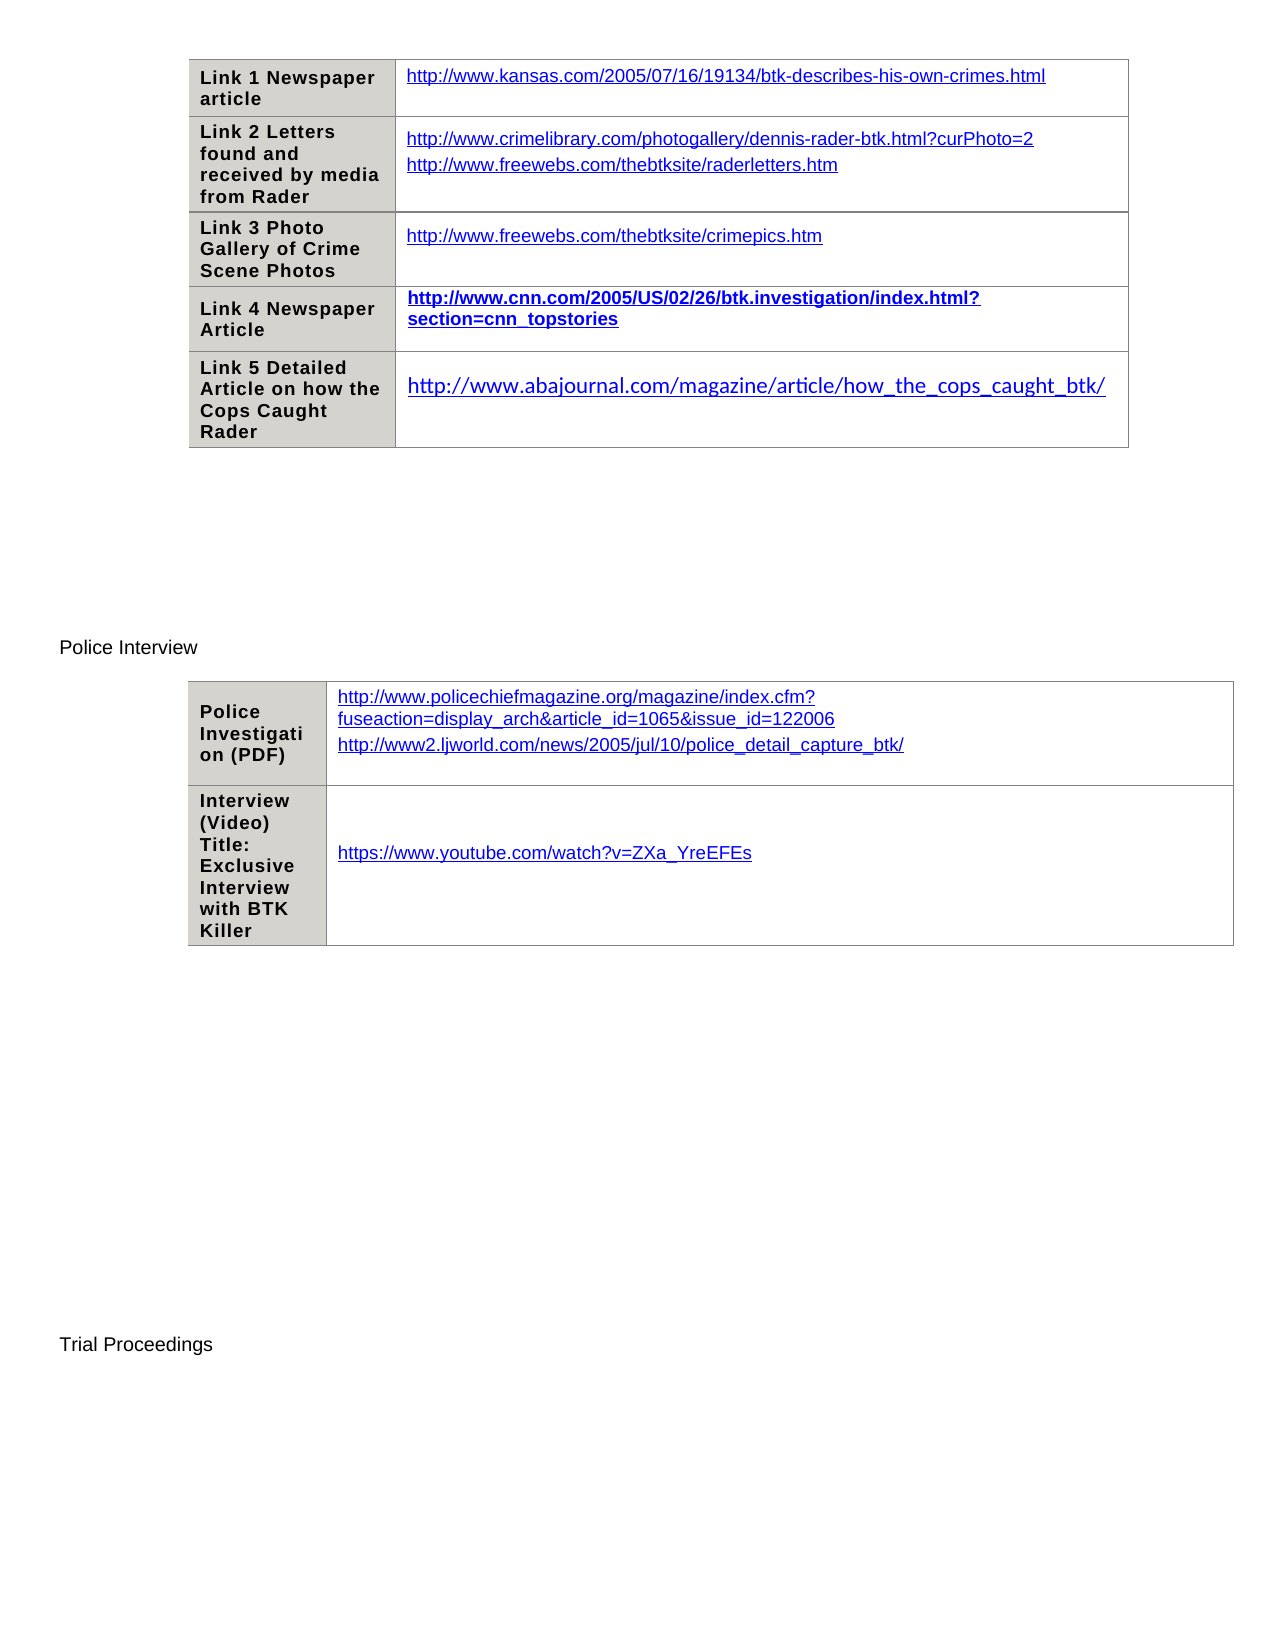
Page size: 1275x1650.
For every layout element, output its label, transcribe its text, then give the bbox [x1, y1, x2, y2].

table_cell https://www.youtube.com/watch?v=ZXa_YreEFEs [327, 786, 1233, 945]
table_header Link 1 Newspaper article [189, 60, 395, 116]
text Police Interview [59, 636, 1211, 658]
table_header http://www.kansas.com/2005/07/16/19134/btk-describes-his-own-crimes.html [396, 60, 1128, 116]
table_cell Interview (Video) Title: Exclusive Interview with BTK Killer [188, 786, 326, 945]
table_cell Link 5 Detailed Article on how the Cops Caught Rader [189, 352, 395, 447]
table_cell http://www.cnn.com/2005/US/02/26/btk.investigation/index.html?section=cnn_topstories [396, 287, 1128, 351]
text Trial Proceedings [59, 1332, 1211, 1355]
table_cell http://www.freewebs.com/thebtksite/crimepics.htm [396, 213, 1128, 286]
table_header http://www.policechiefmagazine.org/magazine/index.cfm?fuseaction=display_arch&article_id=1065&issue_id=122006 http://www2.ljworld.com/news/2005/jul/10/police_detail_capture_btk/ [327, 682, 1233, 785]
table_header Police Investigation (PDF) [188, 682, 326, 785]
table_cell Link 3 Photo Gallery of Crime Scene Photos [189, 213, 395, 286]
table_cell http://www.crimelibrary.com/photogallery/dennis-rader-btk.html?curPhoto=2 http://www.freewebs.com/thebtksite/raderletters.htm [396, 117, 1128, 211]
table_cell Link 2 Letters found and received by media from Rader [189, 117, 395, 211]
table_cell http://www.abajournal.com/magazine/article/how_the_cops_caught_btk/ [396, 352, 1128, 447]
table_cell Link 4 Newspaper Article [189, 287, 395, 351]
